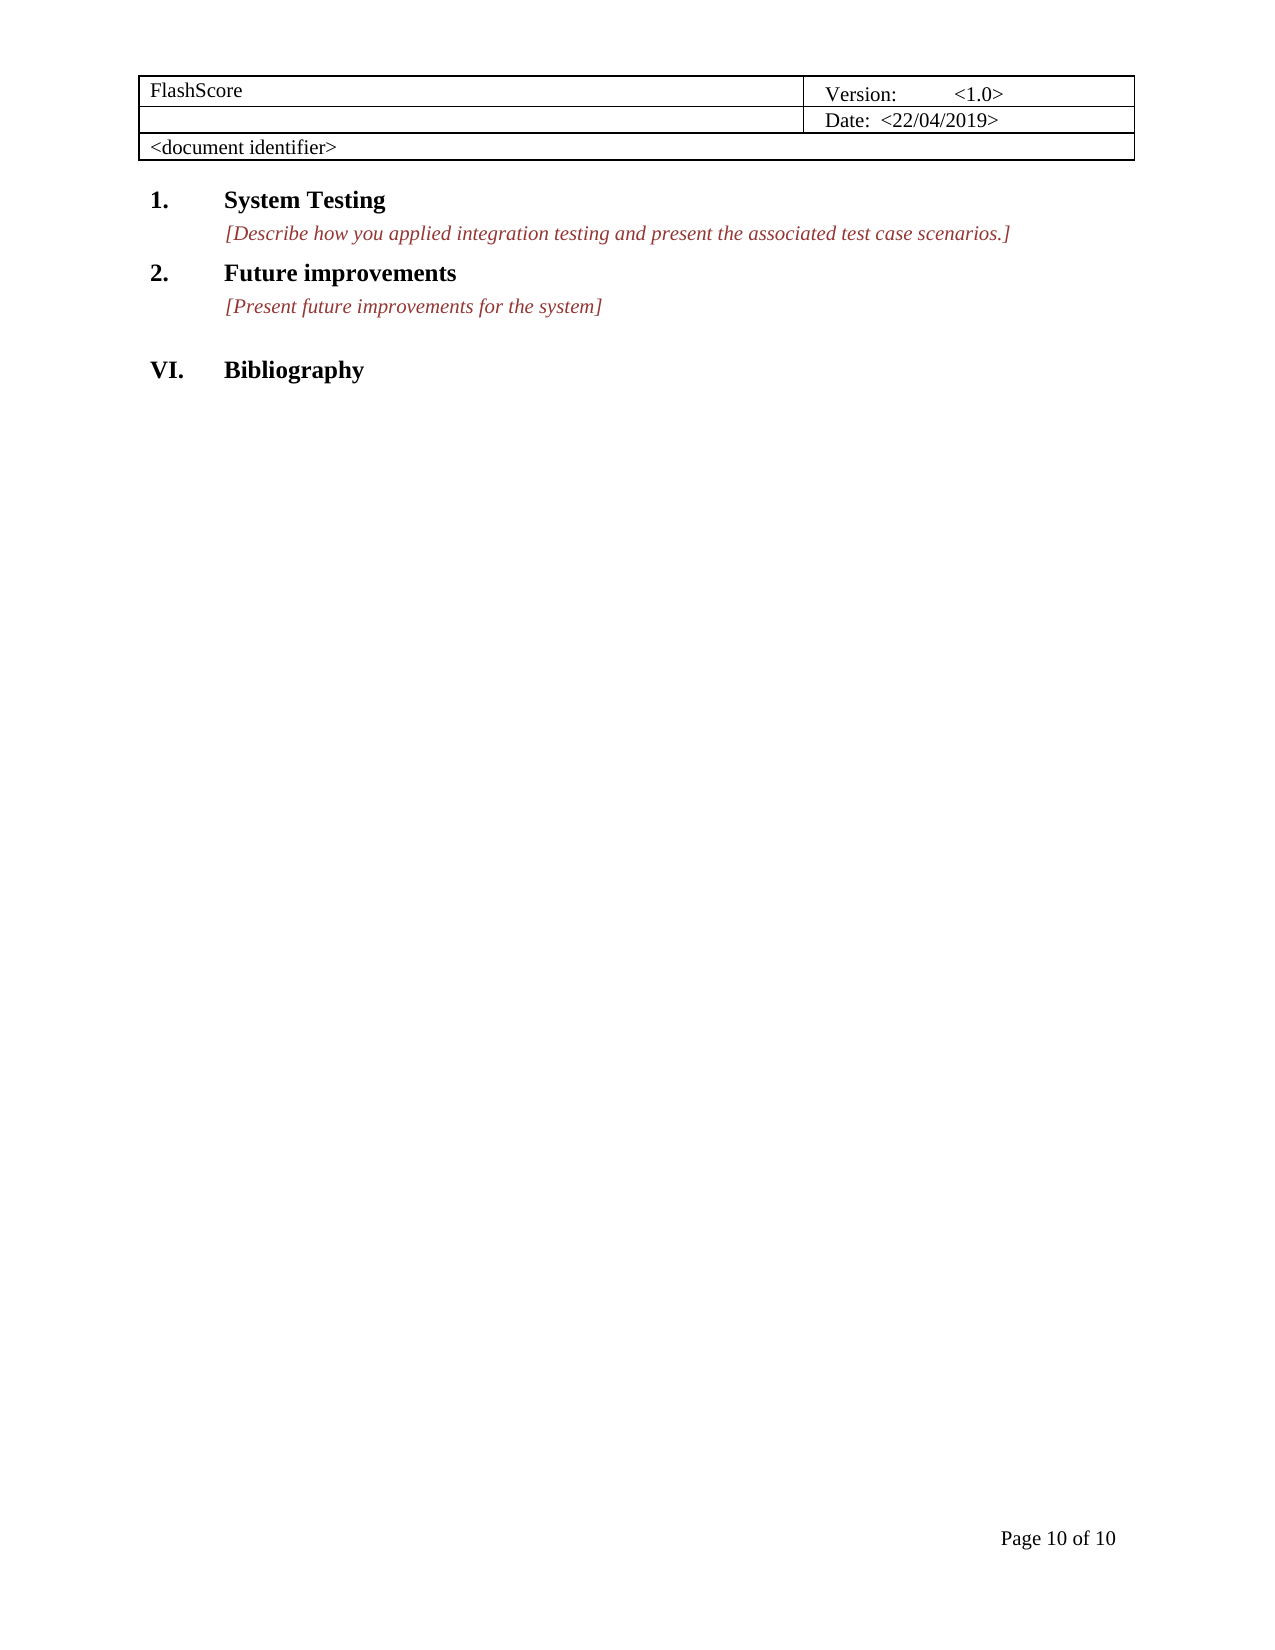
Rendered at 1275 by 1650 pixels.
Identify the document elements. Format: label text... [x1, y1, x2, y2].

subtitle Bibliography [150, 355, 1125, 384]
text [Present future improvements for the system] [150, 293, 1125, 318]
subtitle Future improvements [150, 258, 1125, 287]
text [Describe how you applied integration testing and present the associated test case scenarios.] [150, 220, 1125, 245]
subtitle System Testing [150, 185, 1125, 214]
